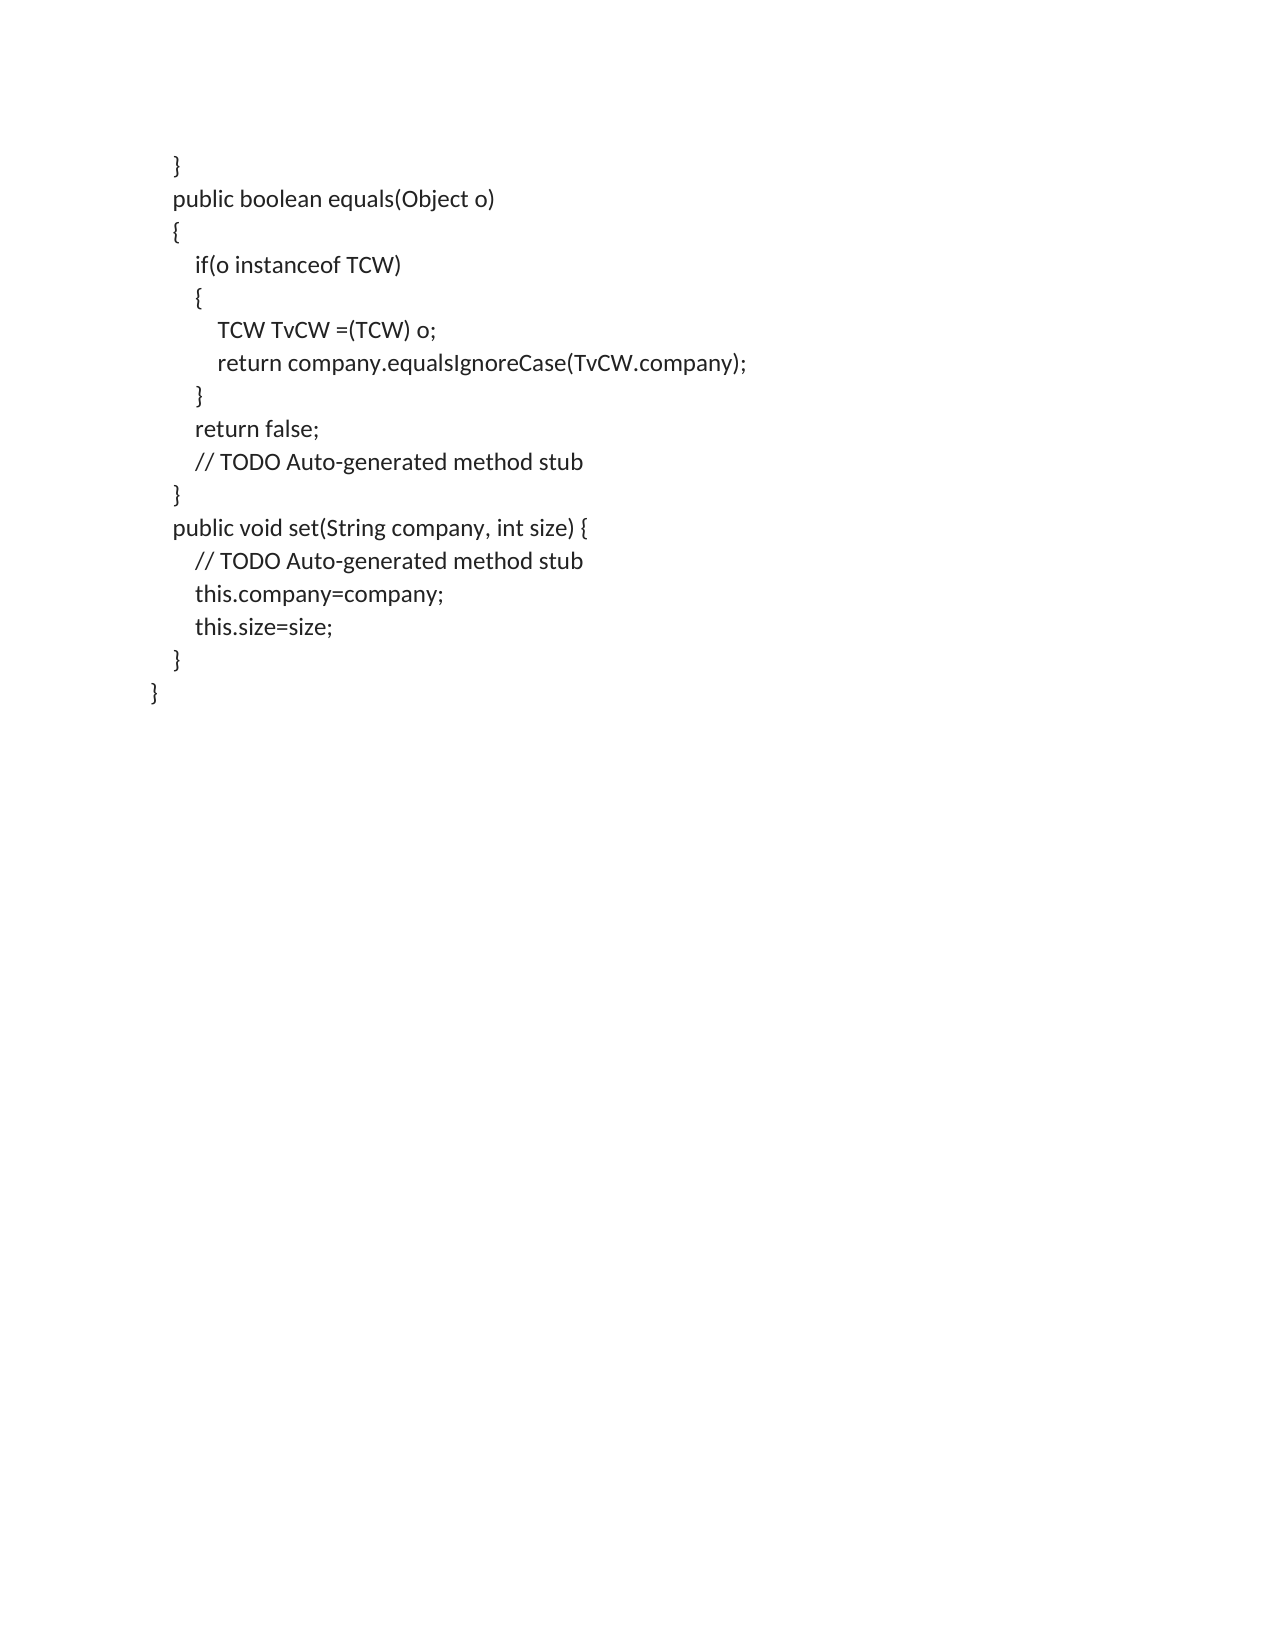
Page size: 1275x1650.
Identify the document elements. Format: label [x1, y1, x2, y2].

text [150, 150, 1125, 707]
